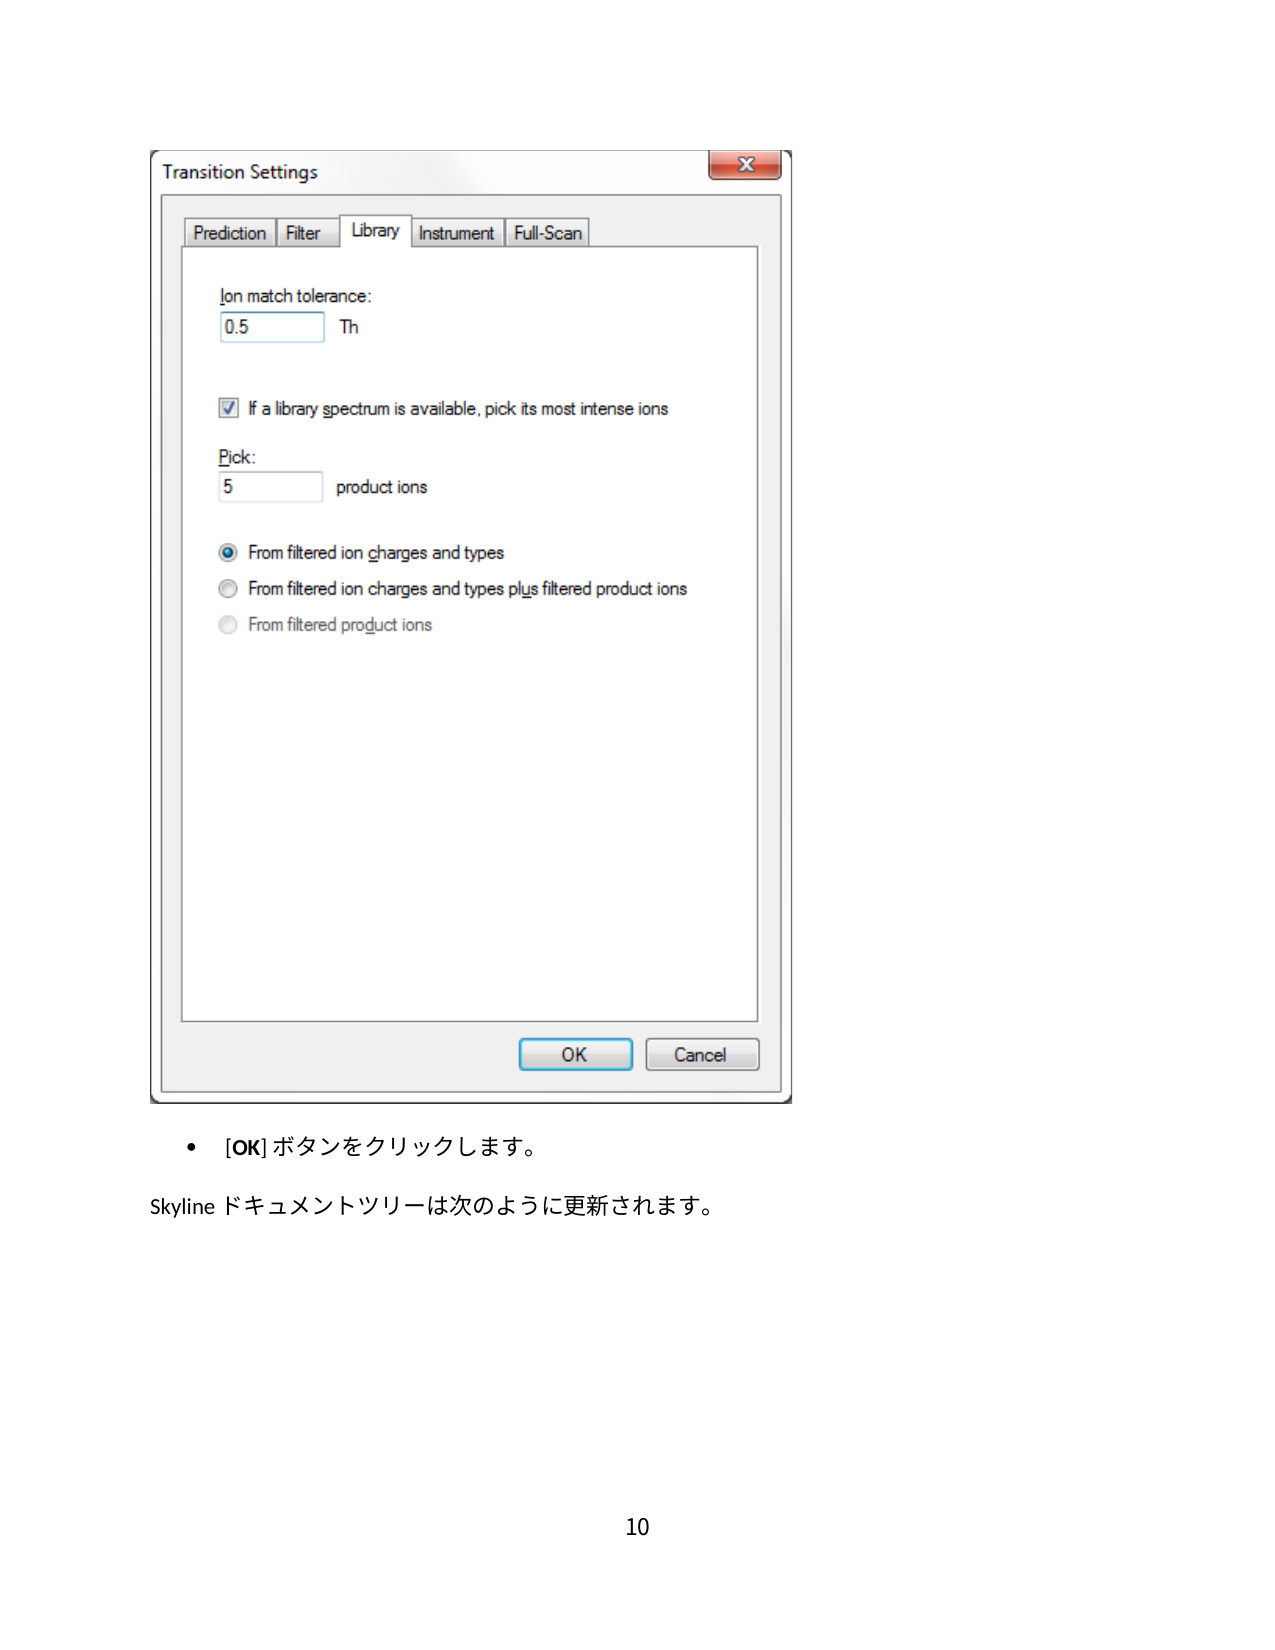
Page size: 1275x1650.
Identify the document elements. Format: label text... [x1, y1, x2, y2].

text Skylineドキュメントツリーは次のように更新されます。 [150, 1188, 1125, 1221]
list [OK] ボタンをクリックします。 [187, 1129, 1125, 1162]
picture [150, 150, 793, 1104]
